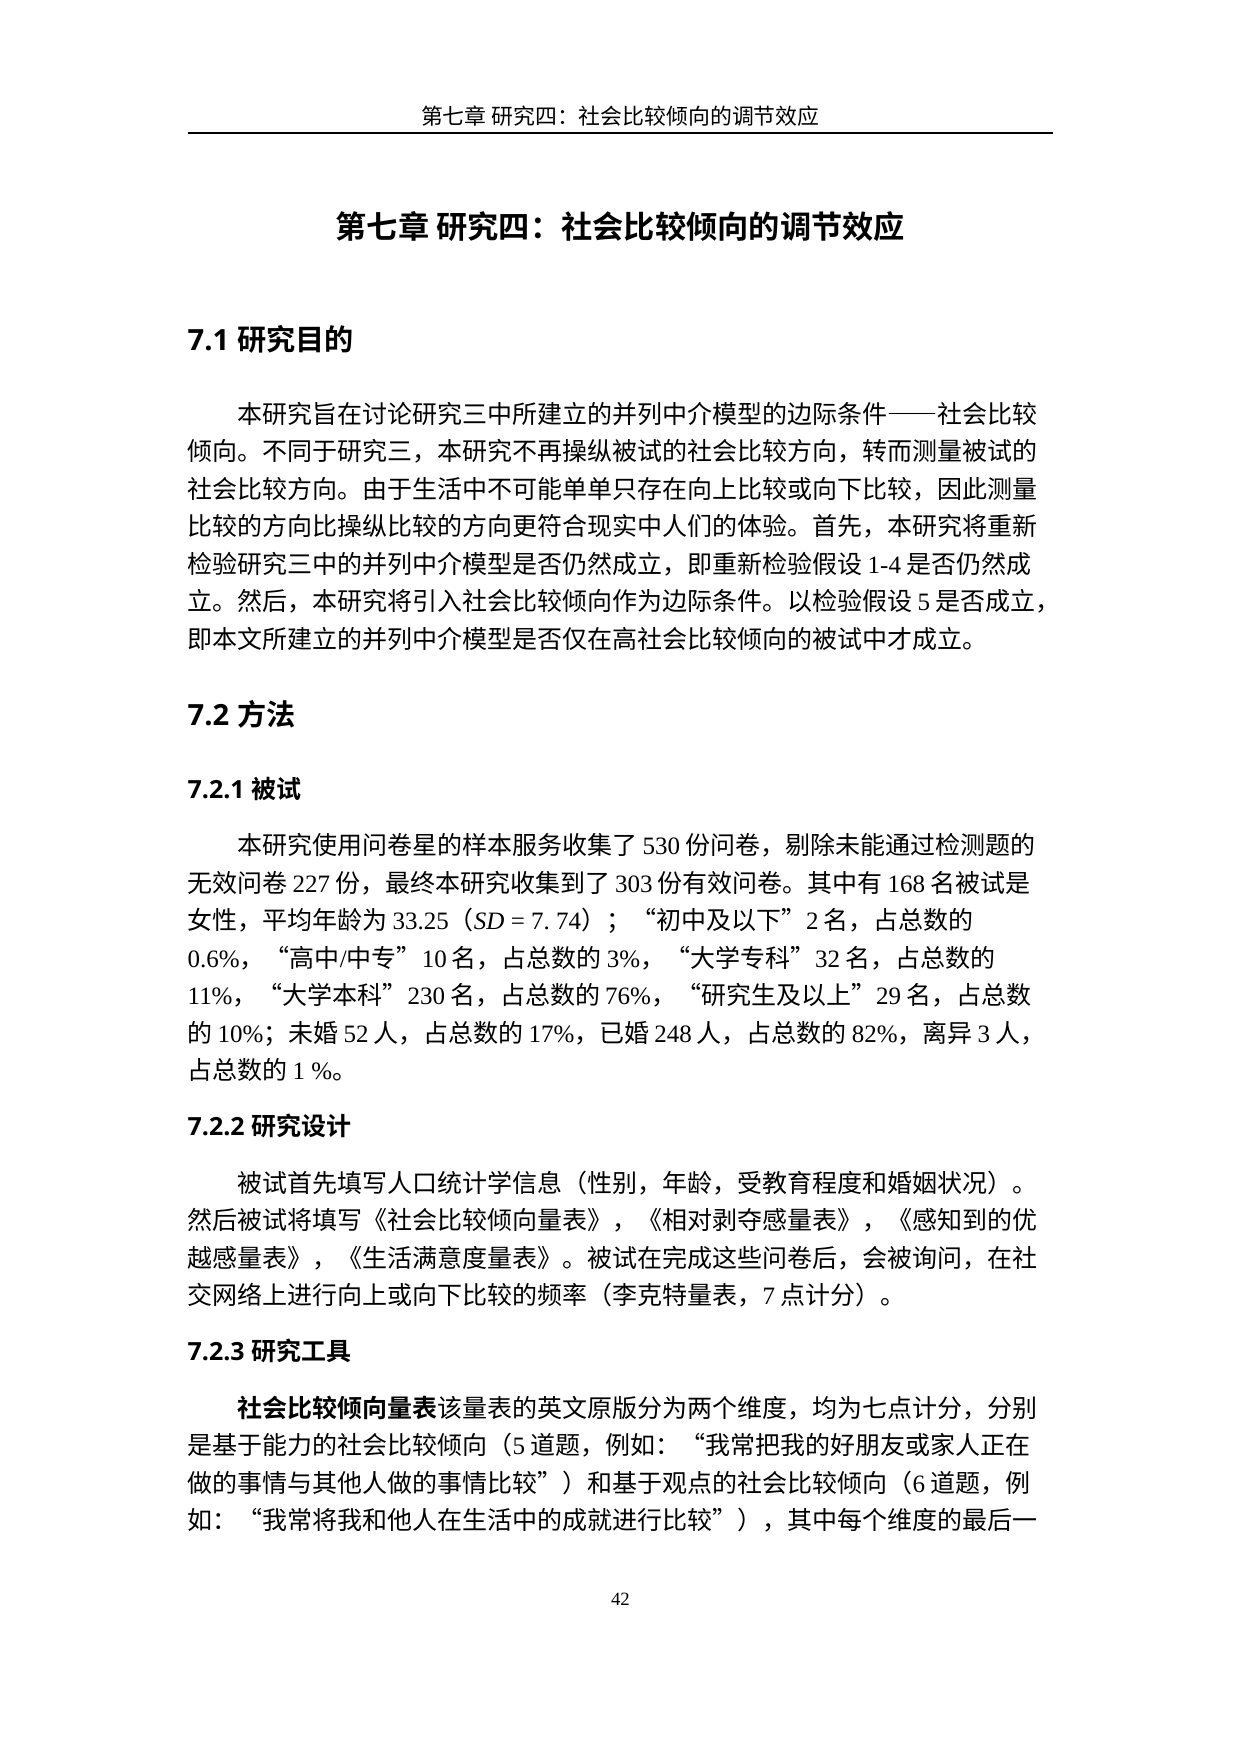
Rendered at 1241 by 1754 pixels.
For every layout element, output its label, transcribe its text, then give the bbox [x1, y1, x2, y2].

text 本研究旨在讨论研究三中所建立的并列中介模型的边际条件——社会比较倾向。不同于研究三，本研究不再操纵被试的社会比较方向，转而测量被试的社会比较方向。由于生活中不可能单单只存在向上比较或向下比较，因此测量比较的方向比操纵比较的方向更符合现实中人们的体验。首先，本研究将重新检验研究三中的并列中介模型是否仍然成立，即重新检验假设1-4是否仍然成立。然后，本研究将引入社会比较倾向作为边际条件。以检验假设5是否成立，即本文所建立的并列中介模型是否仅在高社会比较倾向的被试中才成立。 [187, 394, 1053, 656]
text 被试首先填写人口统计学信息（性别，年龄，受教育程度和婚姻状况）。然后被试将填写《社会比较倾向量表》，《相对剥夺感量表》，《感知到的优越感量表》，《生活满意度量表》。被试在完成这些问卷后，会被询问，在社交网络上进行向上或向下比较的频率（李克特量表，7点计分）。 [187, 1162, 1053, 1312]
subtitle 7.2.2 研究设计 [187, 1106, 1053, 1144]
subtitle 7.1 研究目的 [187, 300, 1053, 375]
subtitle 7.2.3 研究工具 [187, 1331, 1053, 1369]
subtitle 7.2.1 被试 [187, 769, 1053, 806]
subtitle 7.2 方法 [187, 675, 1053, 750]
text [187, 1387, 1053, 1537]
subtitle 第七章 研究四：社会比较倾向的调节效应 [187, 187, 1053, 262]
text 本研究使用问卷星的样本服务收集了530份问卷，剔除未能通过检测题的无效问卷227份，最终本研究收集到了303份有效问卷。其中有168名被试是女性，平均年龄为33.25（SD = 7. 74）；“初中及以下”2名，占总数的0.6%，“高中/中专”10名，占总数的3%，“大学专科”32名，占总数的11%，“大学本科”230名，占总数的76%，“研究生及以上”29名，占总数的10%；未婚52人，占总数的17%，已婚248人，占总数的82%，离异3人，占总数的1 %。 [187, 825, 1053, 1087]
